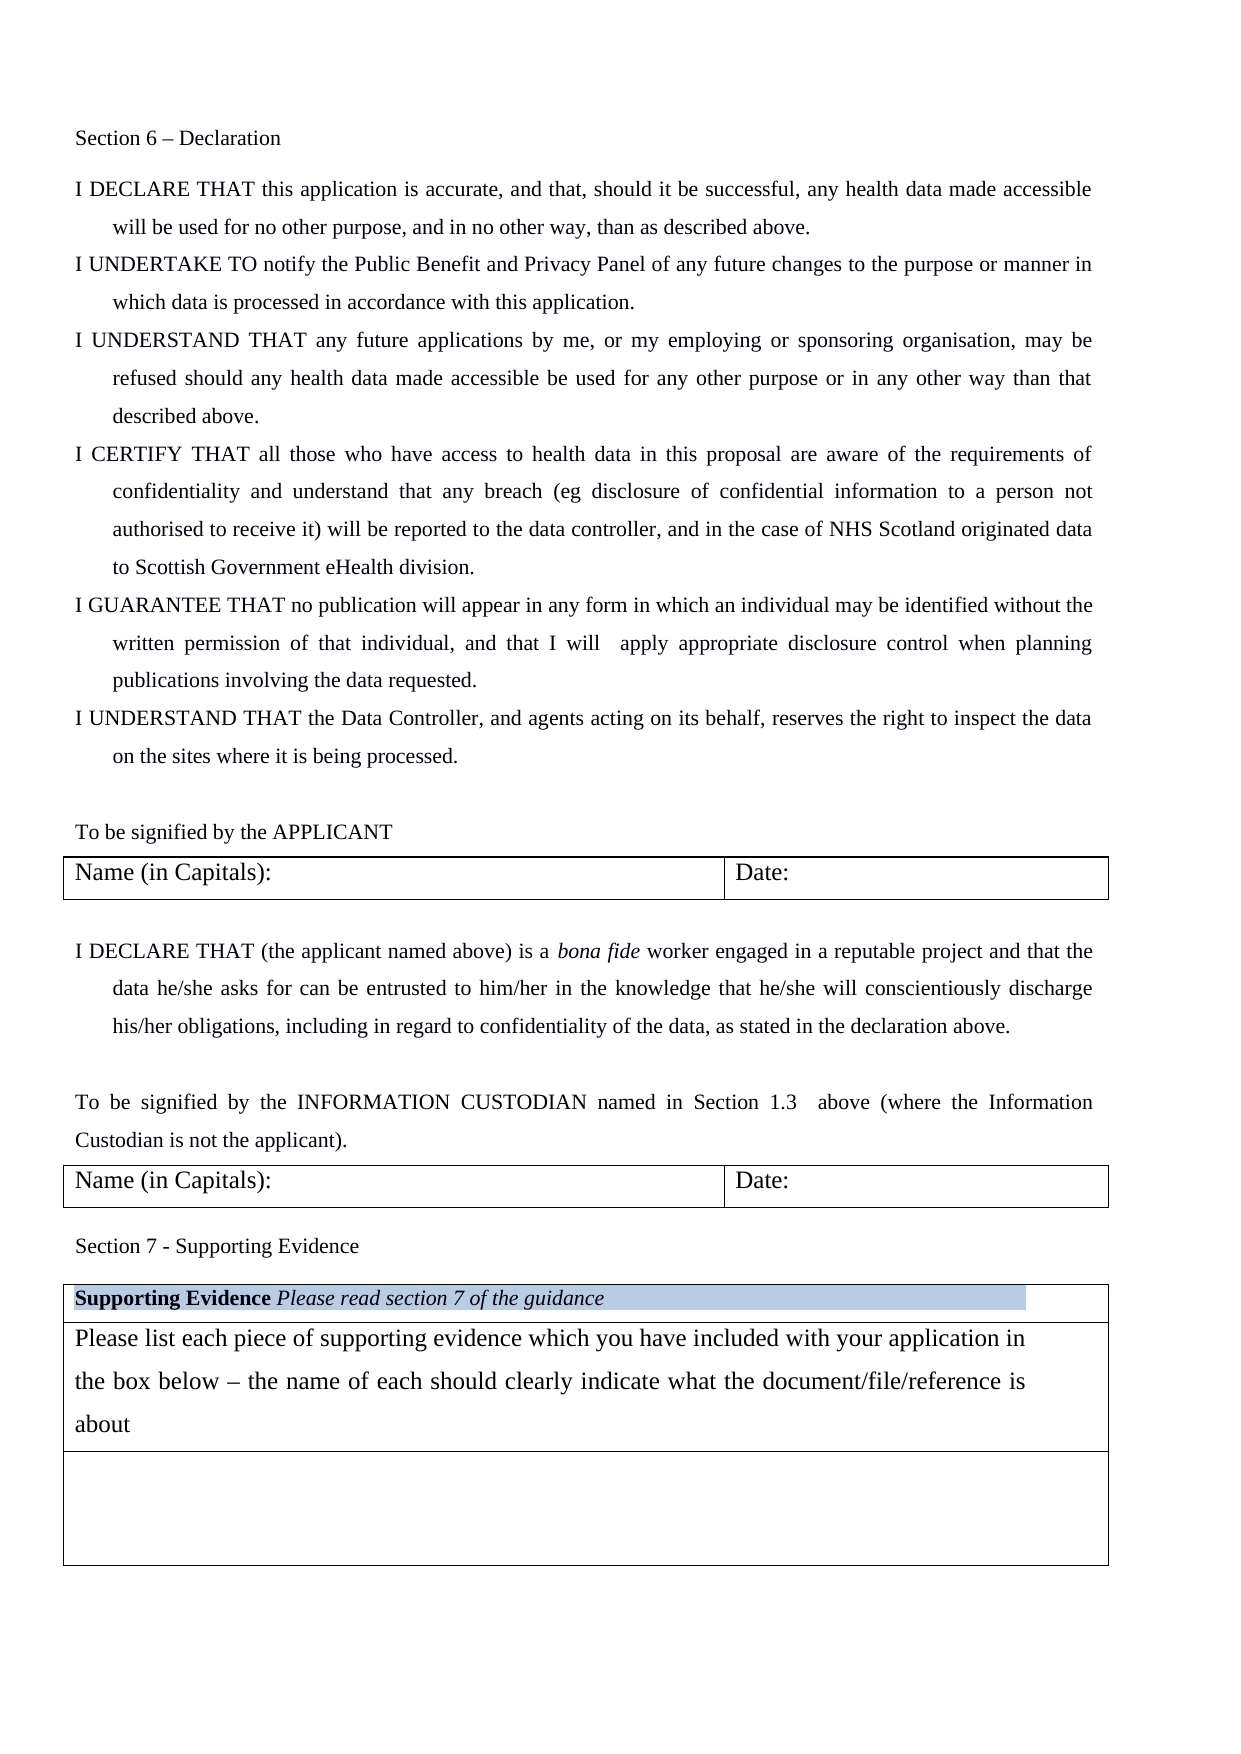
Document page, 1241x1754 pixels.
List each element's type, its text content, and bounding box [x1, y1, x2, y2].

text To be signified by the INFORMATION CUSTODIAN named in Section 1.3 above (where the Information Custodian is not the applicant). [75, 1089, 1094, 1152]
text I UNDERTAKE TO notify the Public Benefit and Privacy Panel of any future changes to the purpose or manner in which data is processed in accordance with this application. [75, 251, 1094, 314]
text I DECLARE THAT this application is accurate, and that, should it be successful, any health data made accessible will be used for no other purpose, and in no other way, than as described above. [75, 176, 1094, 239]
table_header Supporting Evidence Please read section 7 of the guidance [64, 1285, 1108, 1322]
table_cell Please list each piece of supporting evidence which you have included with your application in the box below – the name of each should clearly indicate what the document/file/reference is about [64, 1323, 1108, 1451]
table_cell [64, 1452, 1108, 1565]
text I UNDERSTAND THAT any future applications by me, or my employing or sponsoring organisation, may be refused should any health data made accessible be used for any other purpose or in any other way than that described above. [75, 327, 1094, 428]
text Section 6 – Declaration [75, 125, 1165, 151]
table_header Name (in Capitals): [64, 858, 724, 899]
table_header Name (in Capitals): [64, 1166, 724, 1207]
text I GUARANTEE THAT no publication will appear in any form in which an individual may be identified without the written permission of that individual, and that I will apply appropriate disclosure control when planning publications involving the data requested. [75, 592, 1094, 693]
text Section 7 - Supporting Evidence [75, 1233, 1165, 1258]
text I DECLARE THAT (the applicant named above) is a bona fide worker engaged in a reputable project and that the data he/she asks for can be entrusted to him/her in the knowledge that he/she will conscientiously discharge his/her obligations, including in regard to confidentiality of the data, as stated in the declaration above. [75, 938, 1094, 1038]
text I UNDERSTAND THAT the Data Controller, and agents acting on its behalf, reserves the right to inspect the data on the sites where it is being processed. [75, 705, 1094, 768]
table_header Date: [725, 1166, 1108, 1207]
text I CERTIFY THAT all those who have access to health data in this proposal are aware of the requirements of confidentiality and understand that any breach (eg disclosure of confidential information to a person not authorised to receive it) will be reported to the data controller, and in the case of NHS Scotland originated data to Scottish Government eHealth division. [75, 441, 1094, 579]
text To be signified by the APPLICANT [75, 819, 1094, 844]
table_header Date: [725, 858, 1108, 899]
